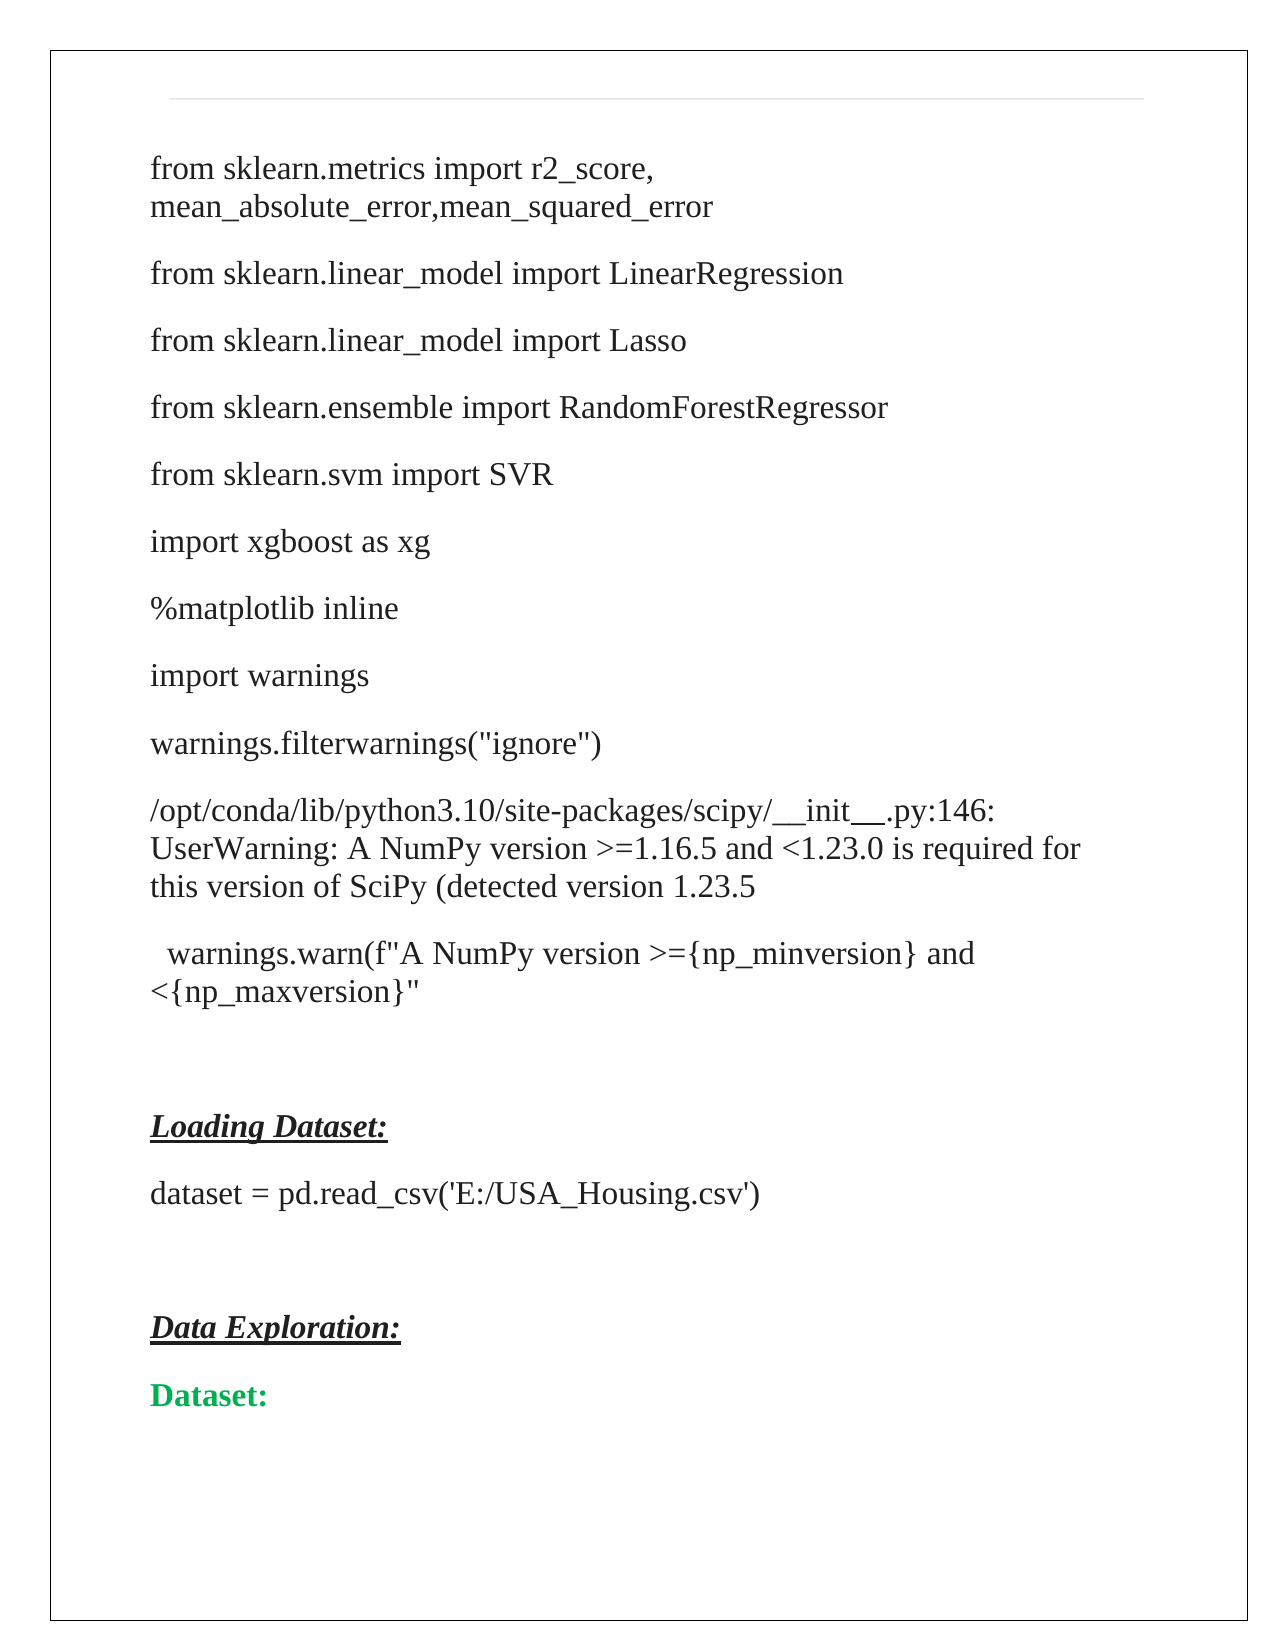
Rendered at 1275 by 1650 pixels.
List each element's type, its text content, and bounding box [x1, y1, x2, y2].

text warnings.warn(f"A NumPy version >={np_minversion} and [167, 934, 1247, 972]
text import xgboost as xg [150, 522, 1247, 560]
text /opt/conda/lib/python3.10/site-packages/scipy/__init .py:146: UserWarning: A NumPy version >=1.16.5 and <1.23.0 is required for this version of SciPy (detected version 1.23.5 [150, 790, 1081, 905]
text Loading Dataset: [150, 1106, 1247, 1145]
text Dataset: [150, 1375, 1247, 1413]
text Data Exploration: [150, 1308, 1247, 1346]
text dataset = pd.read_csv('E:/USA_Housing.csv') [150, 1173, 1247, 1212]
text from sklearn.linear_model import LinearRegression from sklearn.linear_model import Lasso [150, 253, 846, 358]
text from sklearn.metrics import r2_score, mean_absolute_error,mean_squared_error [150, 148, 716, 224]
text from sklearn.ensemble import RandomForestRegressor from sklearn.svm import SVR [150, 387, 891, 493]
text <{np_maxversion}" [150, 972, 1247, 1010]
text warnings.filterwarnings("ignore") [150, 723, 1247, 761]
text %matplotlib inline import warnings [150, 589, 401, 694]
